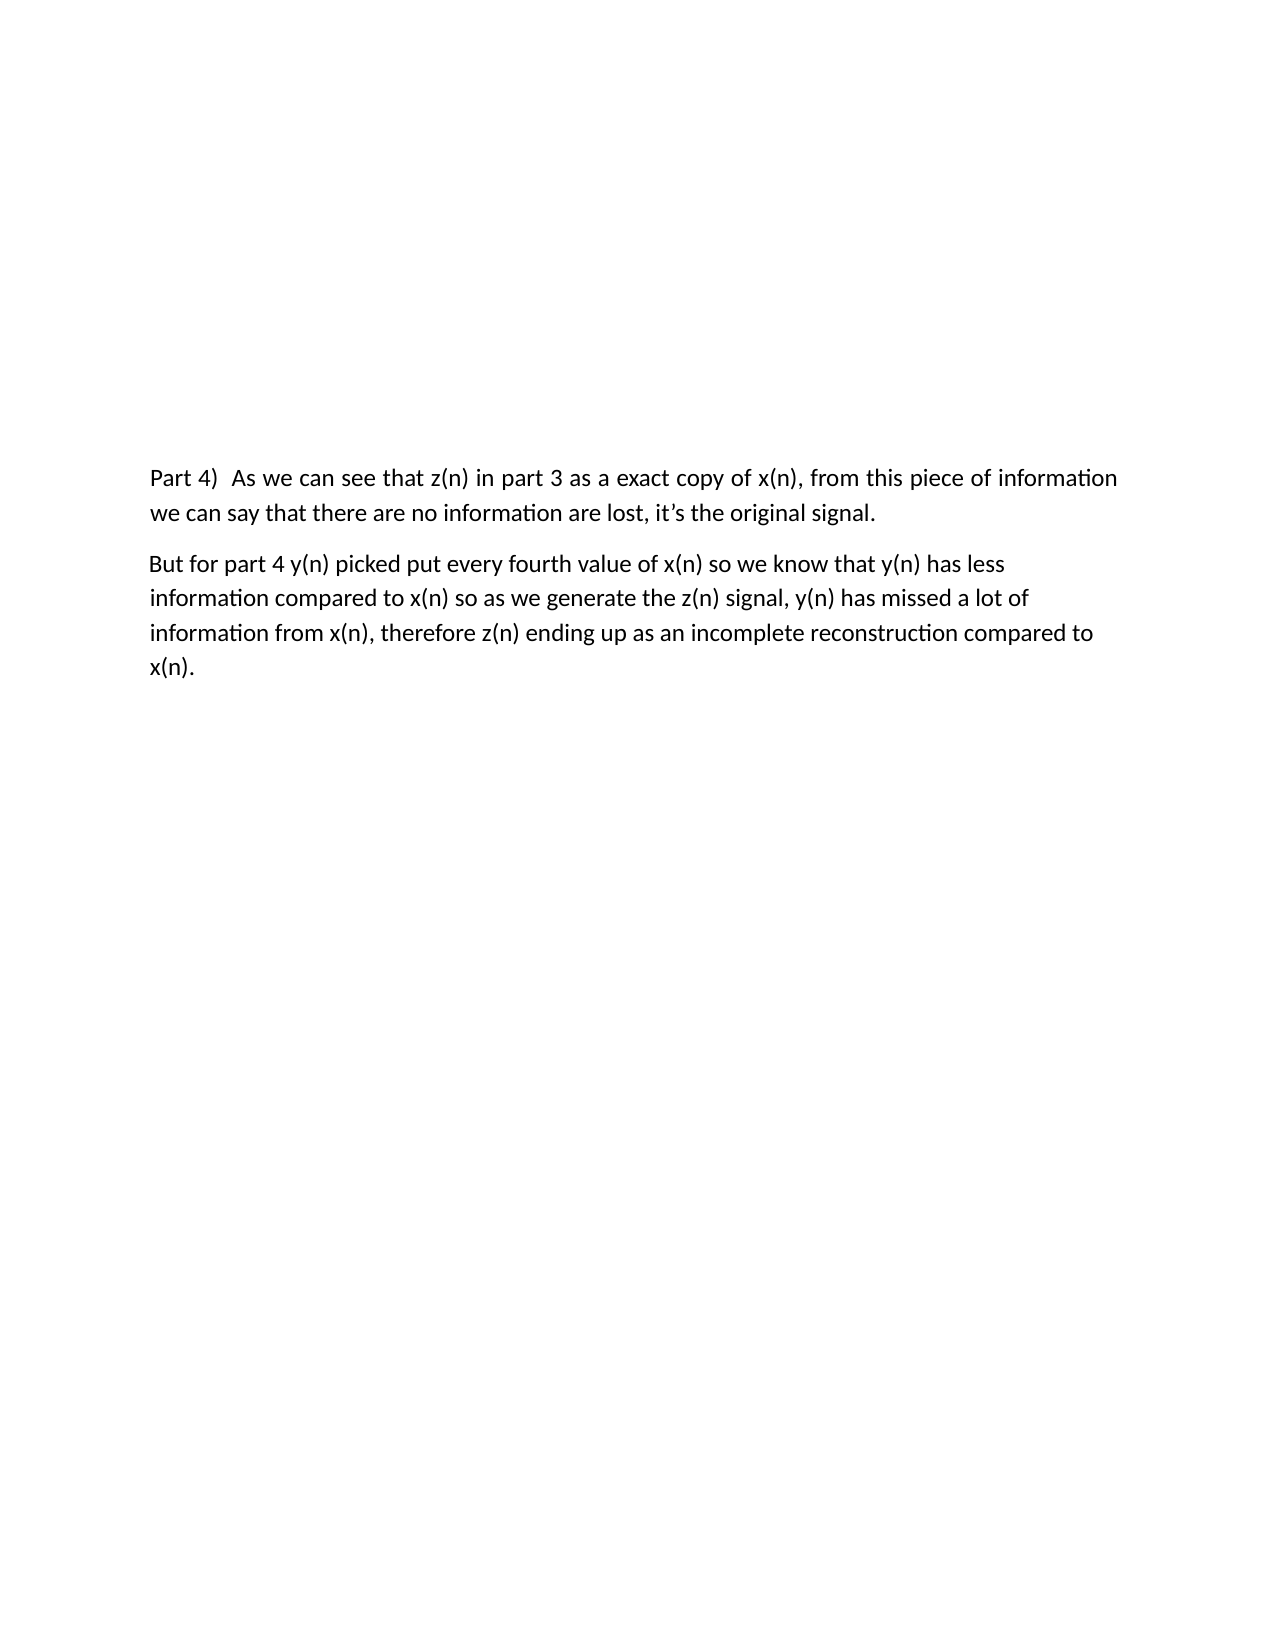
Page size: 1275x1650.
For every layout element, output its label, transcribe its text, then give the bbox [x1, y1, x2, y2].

text But for part 4 y(n) picked put every fourth value of x(n) so we know that y(n) has less information compared to x(n) so as we generate the z(n) signal, y(n) has missed a lot of information from x(n), therefore z(n) ending up as an incomplete reconstruction compared to x(n). [148, 548, 1130, 681]
text Part 4) As we can see that z(n) in part 3 as a exact copy of x(n), from this piece of information we can say that there are no information are lost, it’s the original signal. [150, 462, 1121, 527]
